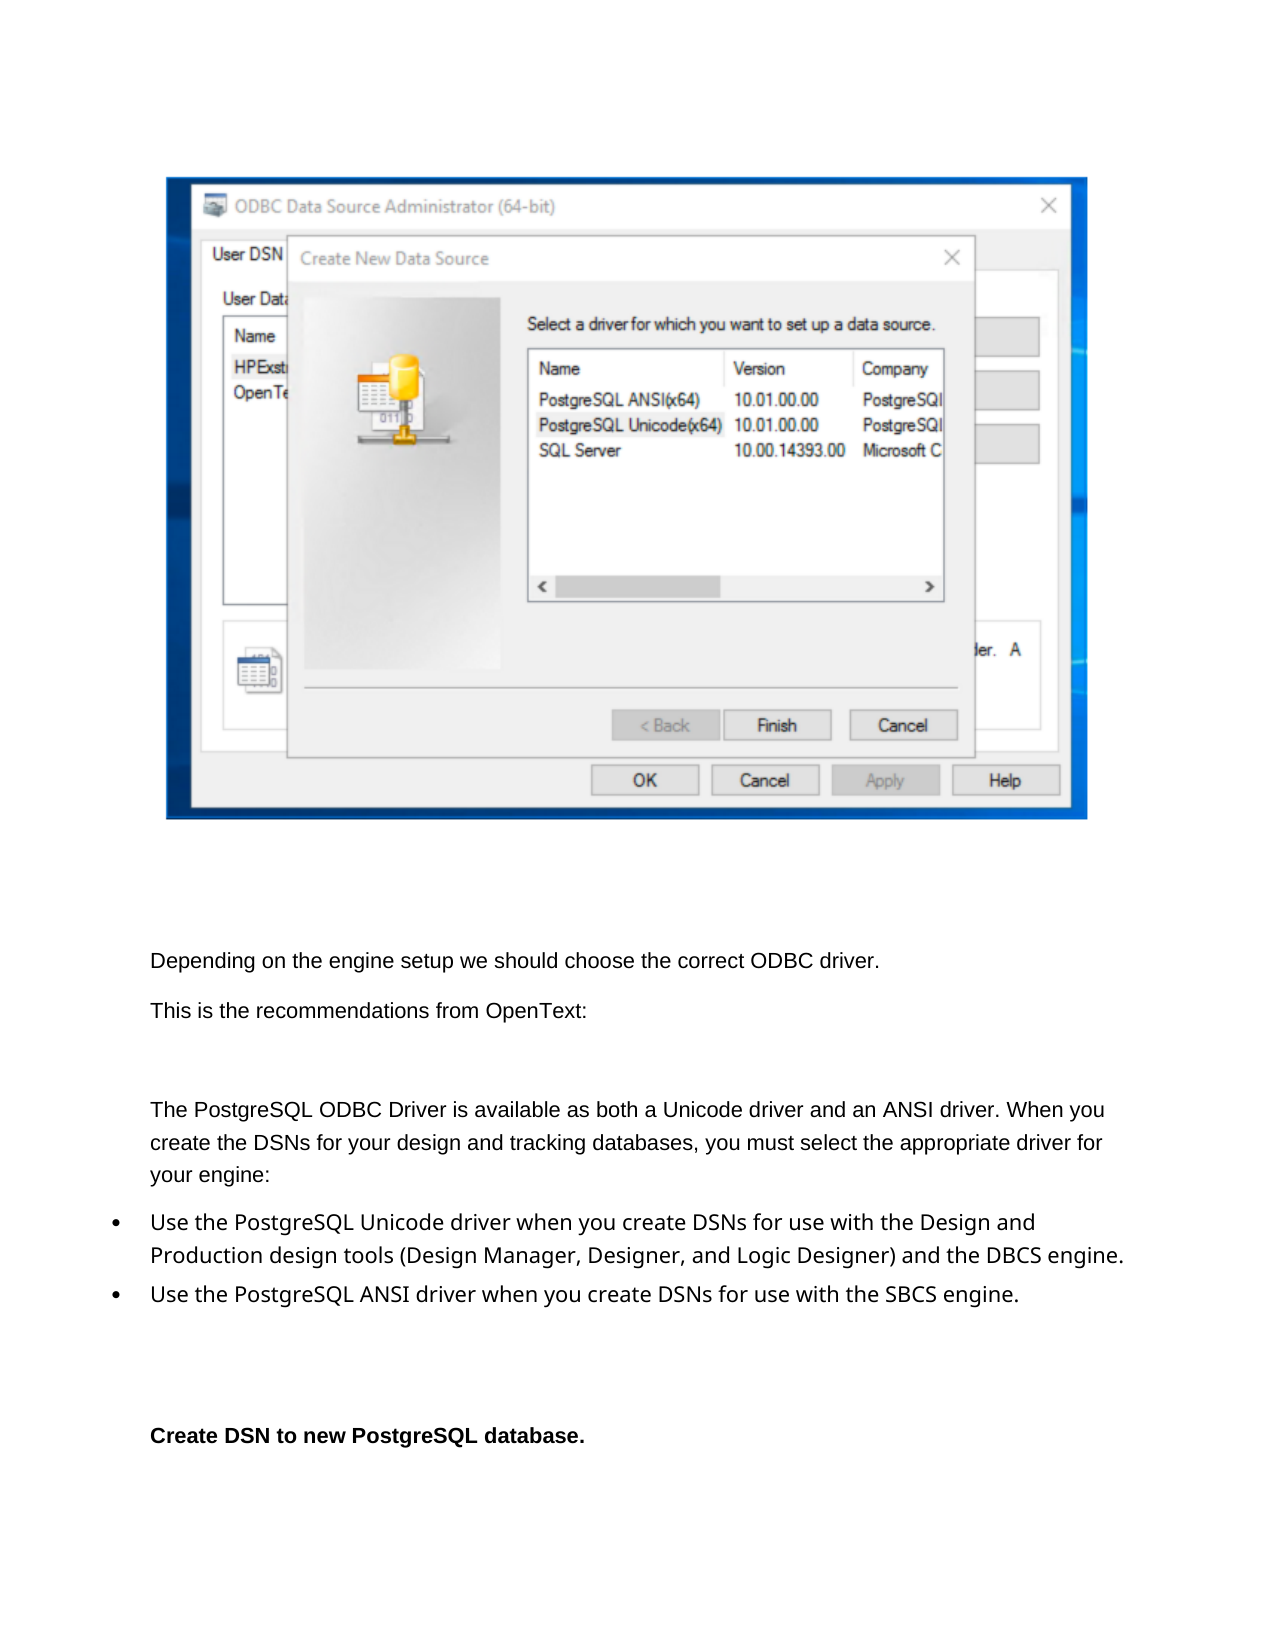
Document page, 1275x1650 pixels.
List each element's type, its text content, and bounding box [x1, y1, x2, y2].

list Use the PostgreSQL Unicode driver when you create DSNs for use with the Design and Production design tools (Design Manager, Designer, and Logic Designer) and the DBCS engine. [112, 1204, 1125, 1270]
text Depending on the engine setup we should choose the correct ODBC driver. [150, 941, 1125, 973]
picture [150, 150, 1100, 839]
text This is the recommendations from OpenText: [150, 990, 1125, 1023]
text Create DSN to new PostgreSQL database. [150, 1400, 1125, 1448]
text The PostgreSQL ODBC Driver is available as both a Unicode driver and an ANSI driver. When you create the DSNs for your design and tracking databases, you must select the appropriate driver for your engine: [150, 1089, 1125, 1187]
list Use the PostgreSQL ANSI driver when you create DSNs for use with the SBCS engine. [112, 1276, 1125, 1309]
